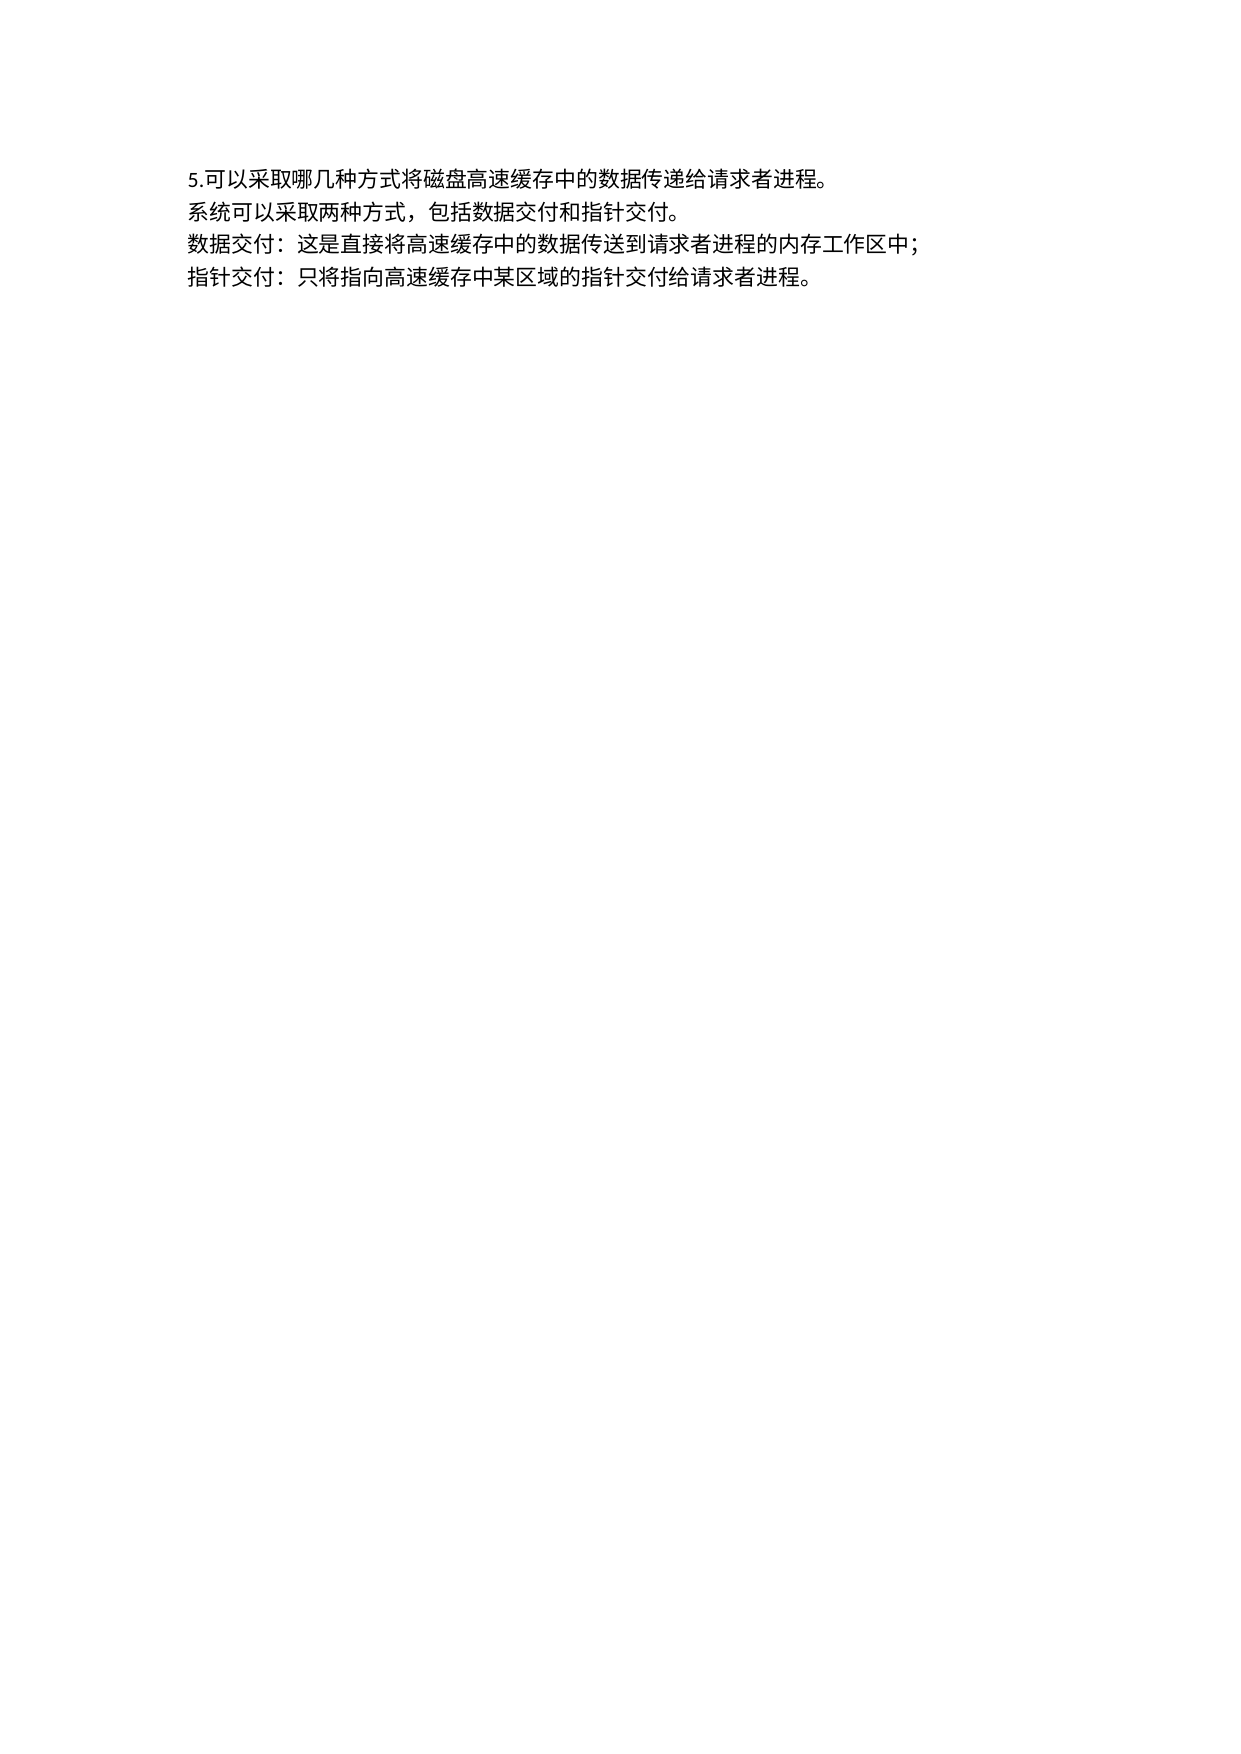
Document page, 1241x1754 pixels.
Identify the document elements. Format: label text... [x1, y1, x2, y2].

list 数据交付：这是直接将高速缓存中的数据传送到请求者进程的内存工作区中； [187, 227, 1053, 259]
list 系统可以采取两种方式，包括数据交付和指针交付。 [187, 194, 1053, 227]
list 指针交付：只将指向高速缓存中某区域的指针交付给请求者进程。 [187, 259, 1053, 292]
list 5.可以采取哪几种方式将磁盘高速缓存中的数据传递给请求者进程。 [187, 162, 1053, 194]
